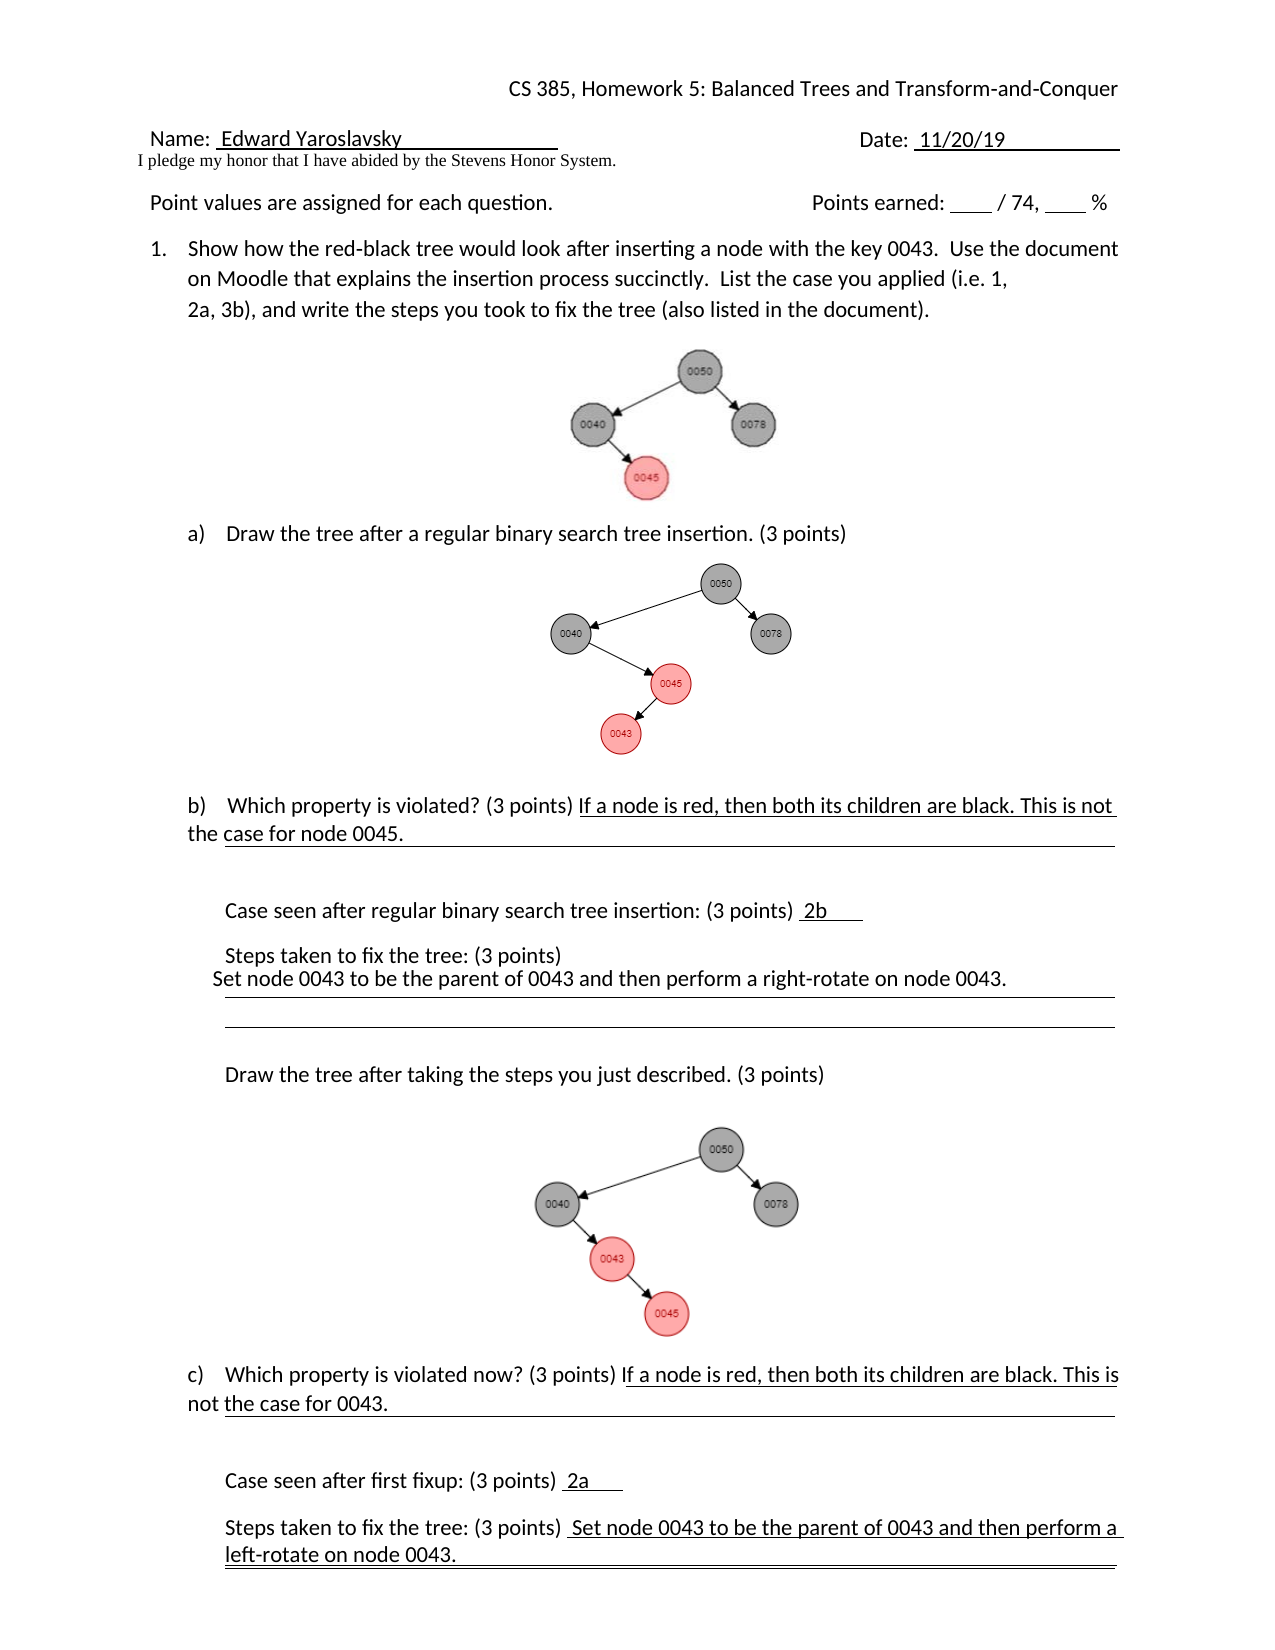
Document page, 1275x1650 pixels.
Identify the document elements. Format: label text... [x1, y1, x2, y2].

picture [546, 325, 803, 518]
text 2a, 3b), and write the steps you took to fix the tree (also listed in the document). [187, 295, 1135, 323]
text Point values are assigned for each question. Points earned: / 74, % [150, 188, 1135, 216]
text Name: Edward Yaroslavsky [150, 124, 564, 152]
text Case seen after regular binary search tree insertion: (3 points) 2b [225, 896, 1135, 924]
text Set node 0043 to be the parent of 0043 and then perform a right-rotate on node 0043. [137, 970, 1135, 991]
text c) Which property is violated now? (3 points) If a node is red, then both its children are black. This is not the case for 0043. [187, 1361, 1135, 1417]
text Draw the tree after taking the steps you just described. (3 points) [225, 1060, 1135, 1088]
text I pledge my honor that I have abided by the Stevens Honor System. [137, 153, 1135, 187]
text Steps taken to fix the tree: (3 points) Set node 0043 to be the parent of 0043 and then perform a left-rotate on node 0043. [225, 1513, 1135, 1569]
picture [492, 1117, 869, 1361]
picture [509, 547, 842, 785]
text Case seen after first fixup: (3 points) 2a [225, 1466, 1135, 1494]
text Steps taken to fix the tree: (3 points) [225, 942, 1135, 970]
text b) Which property is violated? (3 points) If a node is red, then both its children are black. This is not the case for node 0045. [187, 791, 1135, 847]
text Date: 11/20/19 [859, 125, 1135, 153]
text 1. Show how the red‐black tree would look after inserting a node with the key 0043. Use the document on Moodle that explains the insertion process succinctly. List the case you applied (i.e. 1, [150, 234, 1122, 292]
text a) Draw the tree after a regular binary search tree insertion. (3 points) [187, 519, 1135, 547]
